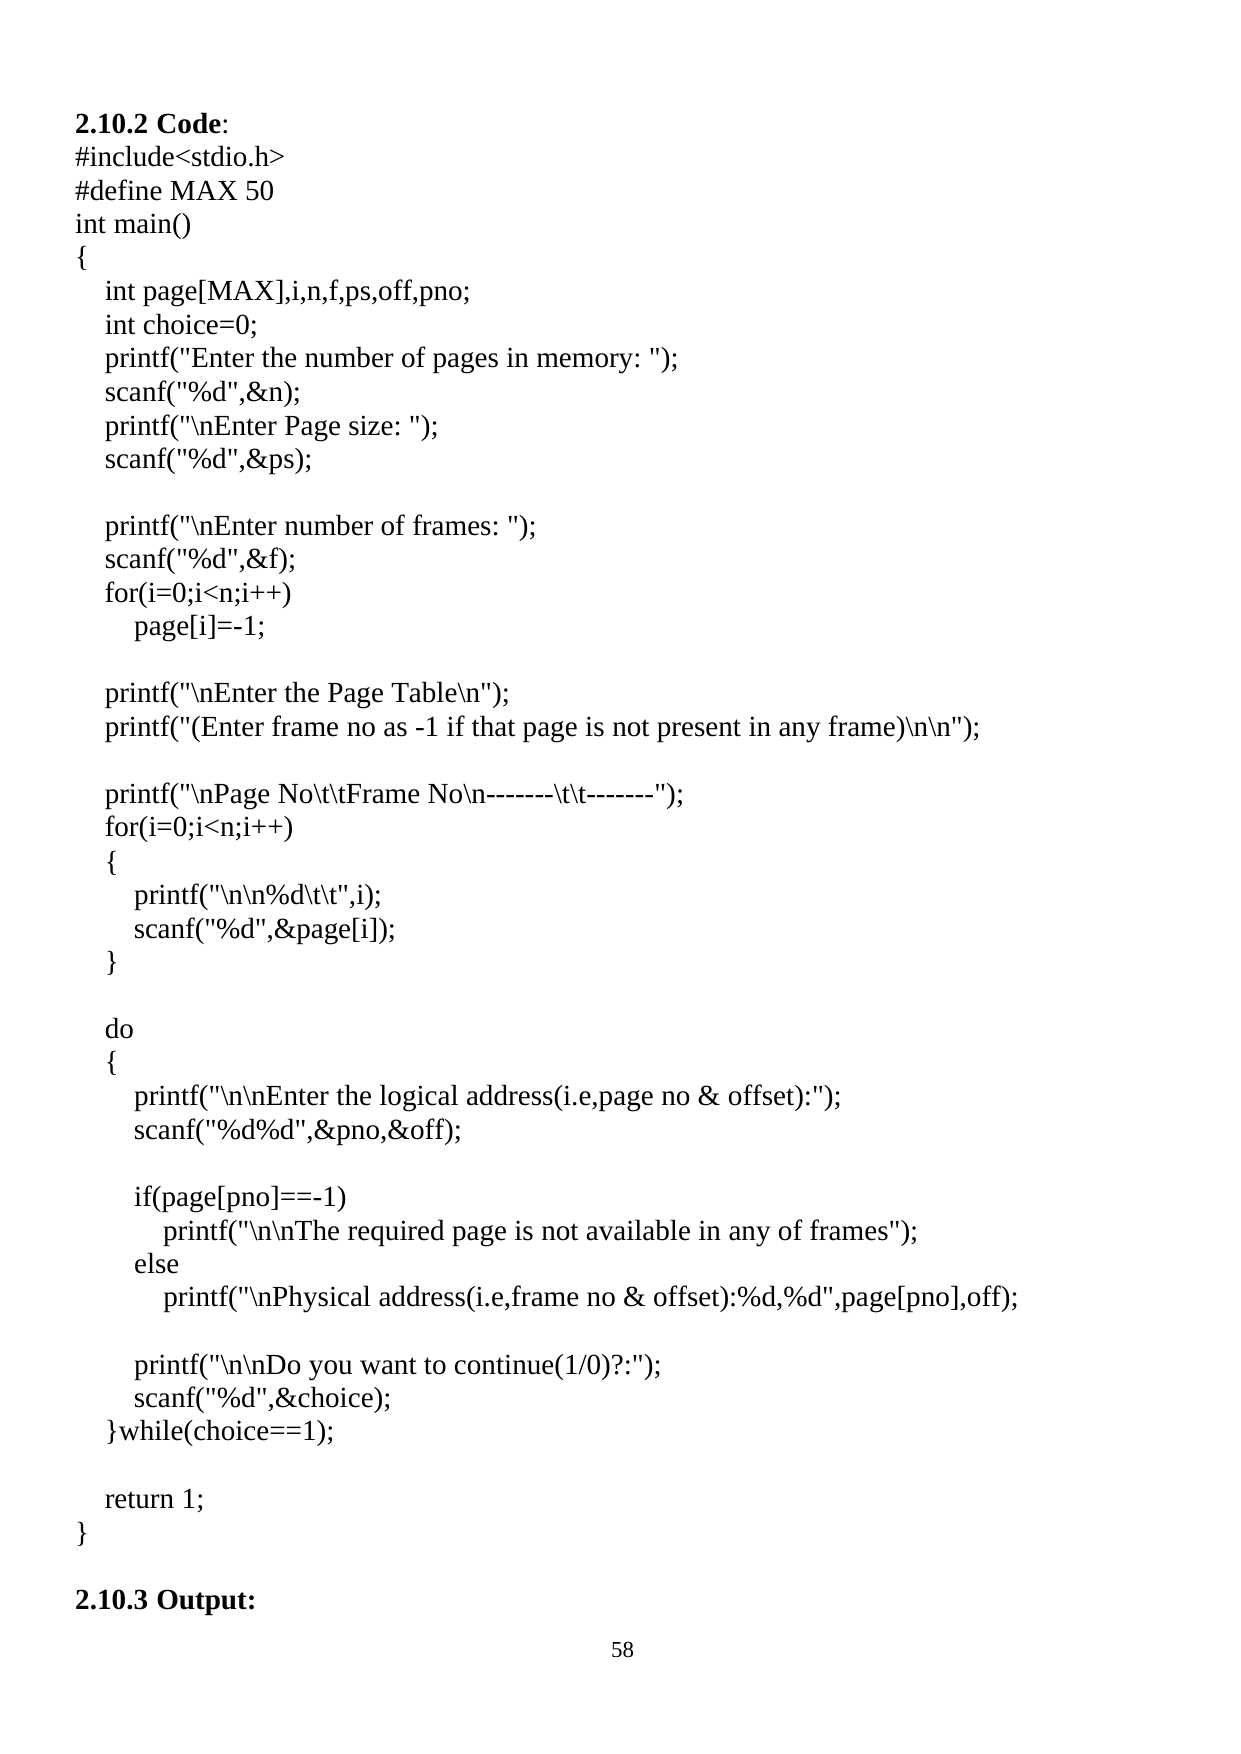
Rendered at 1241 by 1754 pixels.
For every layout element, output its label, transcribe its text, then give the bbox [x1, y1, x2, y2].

text do [104, 1011, 1203, 1045]
text printf("\n\n%d\t\t",i); scanf("%d",&page[i]); [133, 877, 397, 944]
text }while(choice==1); [104, 1414, 1203, 1448]
text printf("(Enter frame no as -1 if that page is not present in any frame)\n\n"); [104, 709, 1203, 743]
text scanf("%d%d",&pno,&off); [133, 1112, 1203, 1146]
text printf("\nEnter number of frames: "); scanf("%d",&f); [104, 508, 556, 575]
text { [104, 1045, 1203, 1078]
text for(i=0;i<n;i++) [104, 810, 1203, 844]
list Code: #include<stdio.h> #define MAX 50 int main() [75, 106, 287, 240]
text { [75, 240, 1203, 273]
text int page[MAX],i,n,f,ps,off,pno; int choice=0; [104, 273, 476, 341]
text printf("\nPhysical address(i.e,frame no & offset):%d,%d",page[pno],off); [163, 1280, 1203, 1313]
text printf("\n\nDo you want to continue(1/0)?:"); scanf("%d",&choice); [133, 1347, 800, 1414]
text return 1; [104, 1481, 1203, 1515]
text printf("\n\nEnter the logical address(i.e,page no & offset):"); [134, 1078, 1203, 1112]
text printf("\n\nThe required page is not available in any of frames"); else [134, 1213, 957, 1280]
text printf("\nEnter Page size: "); scanf("%d",&ps); [104, 408, 556, 475]
text } [75, 1515, 1203, 1548]
text printf("\nPage No\t\tFrame No\n-------\t\t "); [104, 777, 1203, 810]
list Output: [75, 1582, 1203, 1616]
text } [104, 944, 1203, 978]
text for(i=0;i<n;i++) page[i]=-1; [104, 575, 293, 642]
text printf("\nEnter the Page Table\n"); [104, 676, 1203, 709]
text { [104, 844, 1203, 877]
text printf("Enter the number of pages in memory: "); scanf("%d",&n); [104, 341, 800, 408]
text if(page[pno]==-1) [134, 1179, 1203, 1213]
